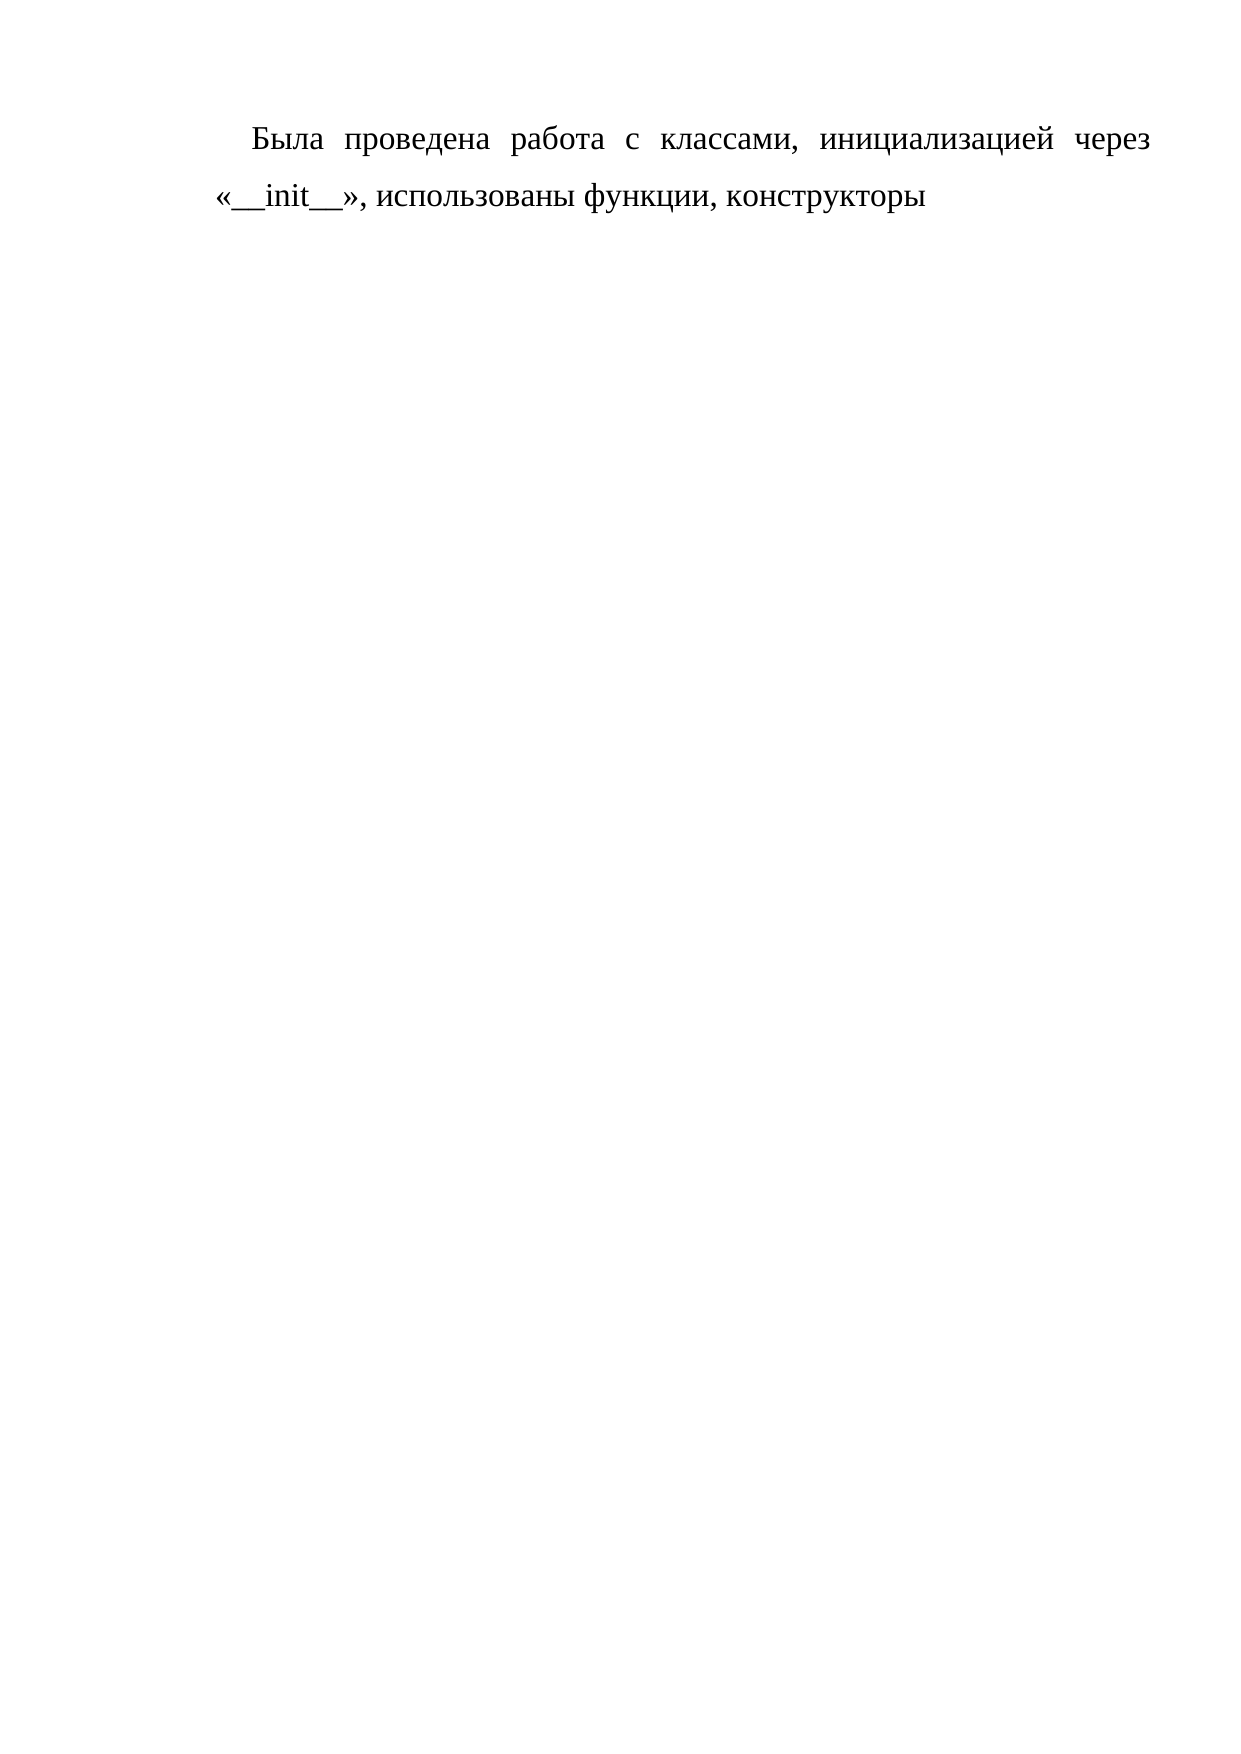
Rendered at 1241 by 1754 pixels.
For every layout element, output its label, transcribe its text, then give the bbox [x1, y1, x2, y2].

text Была проведена работа с классами, инициализацией через «__init__», использованы функции, конструкторы [215, 118, 1152, 214]
